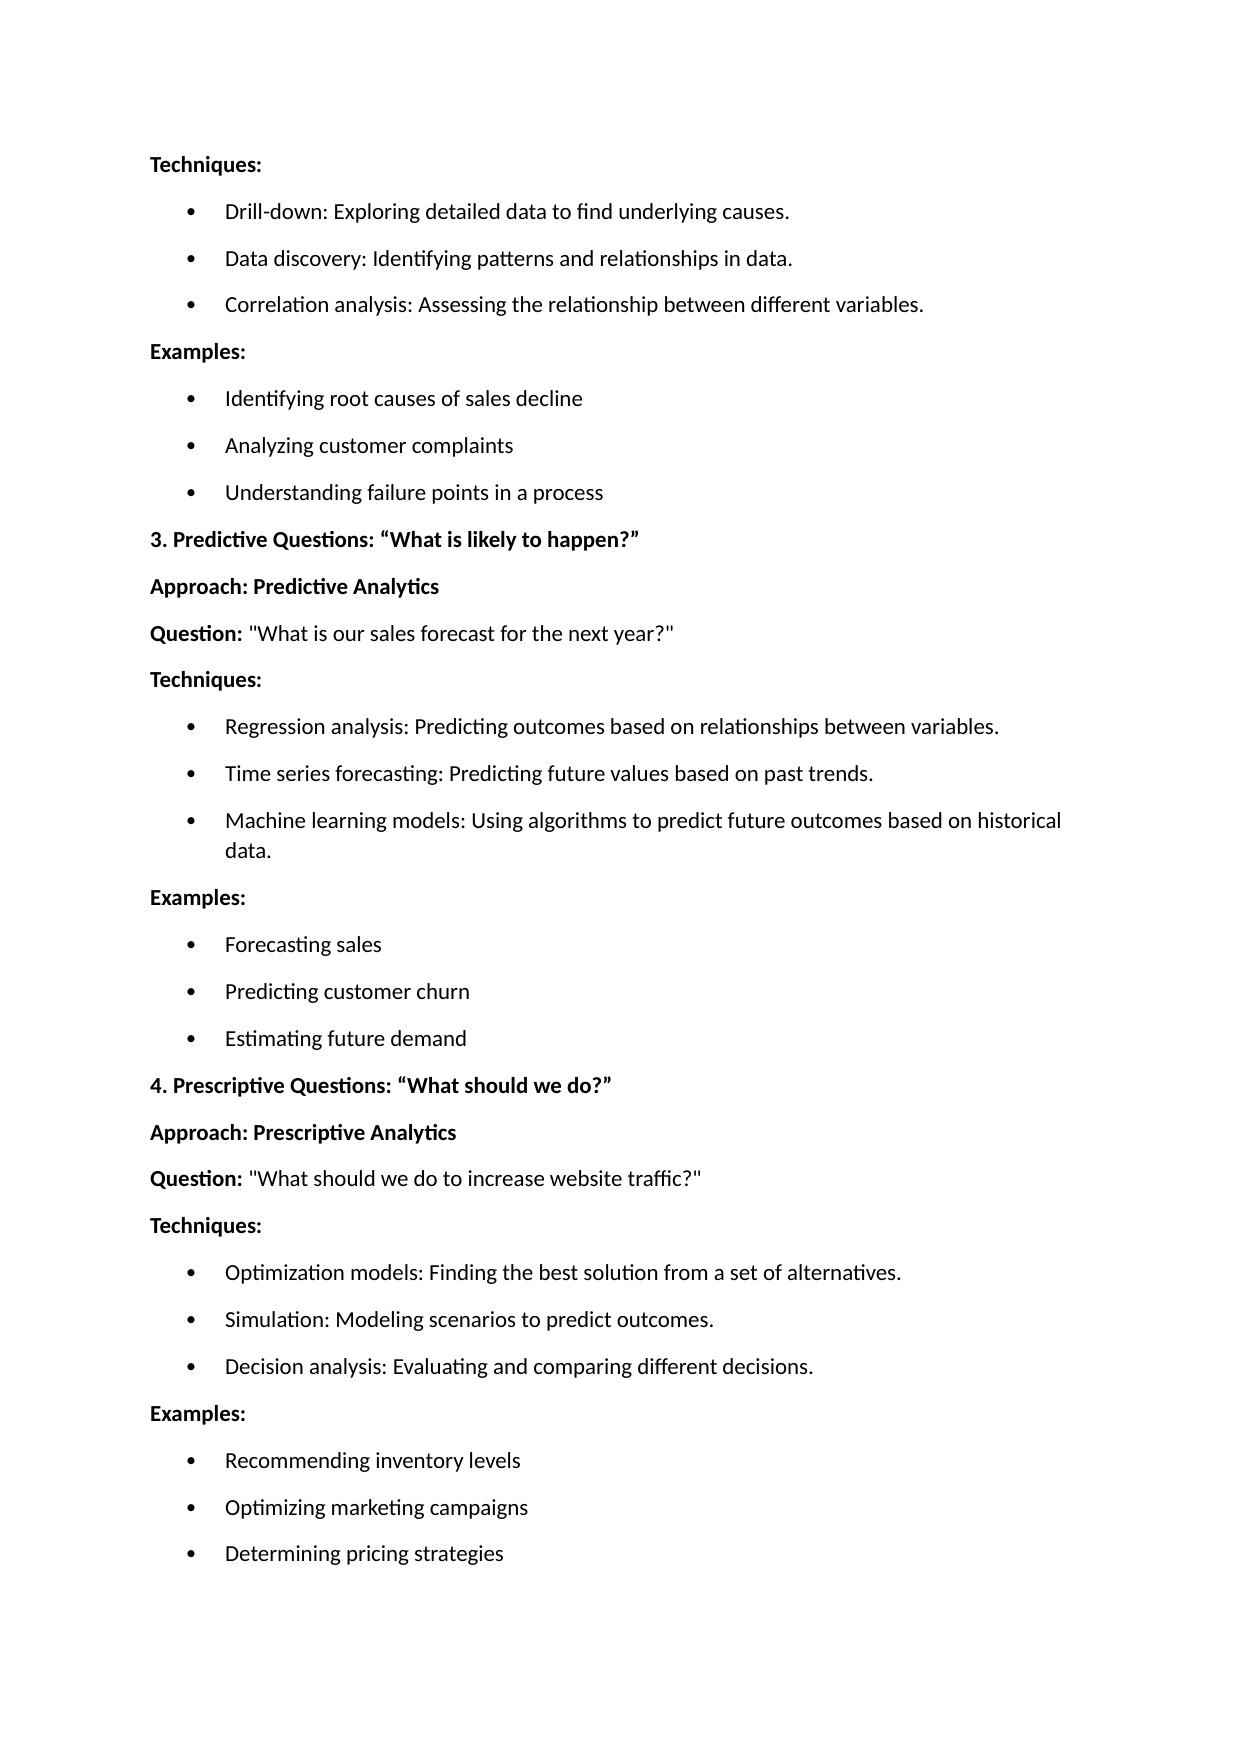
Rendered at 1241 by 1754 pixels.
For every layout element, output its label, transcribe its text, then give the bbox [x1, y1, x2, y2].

list Forecasting sales [187, 930, 1090, 958]
text Techniques: [150, 666, 1090, 694]
list Data discovery: Identifying patterns and relationships in data. [187, 244, 1090, 272]
list Decision analysis: Evaluating and comparing different decisions. [187, 1352, 1090, 1380]
text 3. Predictive Questions: “What is likely to happen?” [150, 525, 1090, 553]
list Determining pricing strategies [187, 1539, 1090, 1568]
list Correlation analysis: Assessing the relationship between different variables. [187, 291, 1090, 319]
list Understanding failure points in a process [187, 478, 1090, 506]
text Techniques: [150, 1211, 1090, 1239]
list Estimating future demand [187, 1024, 1090, 1052]
text Question: "What is our sales forecast for the next year?" [150, 619, 1090, 647]
list Regression analysis: Predicting outcomes based on relationships between variables. [187, 712, 1090, 741]
list Time series forecasting: Predicting future values based on past trends. [187, 759, 1090, 787]
text Examples: [150, 883, 1090, 911]
text Examples: [150, 1399, 1090, 1427]
text Techniques: [150, 150, 1090, 178]
text Examples: [150, 337, 1090, 366]
text Approach: Predictive Analytics [150, 572, 1090, 600]
list Machine learning models: Using algorithms to predict future outcomes based on historical data. [187, 806, 1090, 864]
text Approach: Prescriptive Analytics [150, 1118, 1090, 1146]
list Simulation: Modeling scenarios to predict outcomes. [187, 1305, 1090, 1333]
list Predicting customer churn [187, 977, 1090, 1005]
list Analyzing customer complaints [187, 431, 1090, 459]
list Optimization models: Finding the best solution from a set of alternatives. [187, 1258, 1090, 1286]
text Question: "What should we do to increase website traffic?" [150, 1164, 1090, 1193]
text 4. Prescriptive Questions: “What should we do?” [150, 1071, 1090, 1099]
list Recommending inventory levels [187, 1446, 1090, 1474]
list Optimizing marketing campaigns [187, 1493, 1090, 1521]
list Drill-down: Exploring detailed data to find underlying causes. [187, 197, 1090, 225]
list Identifying root causes of sales decline [187, 384, 1090, 412]
